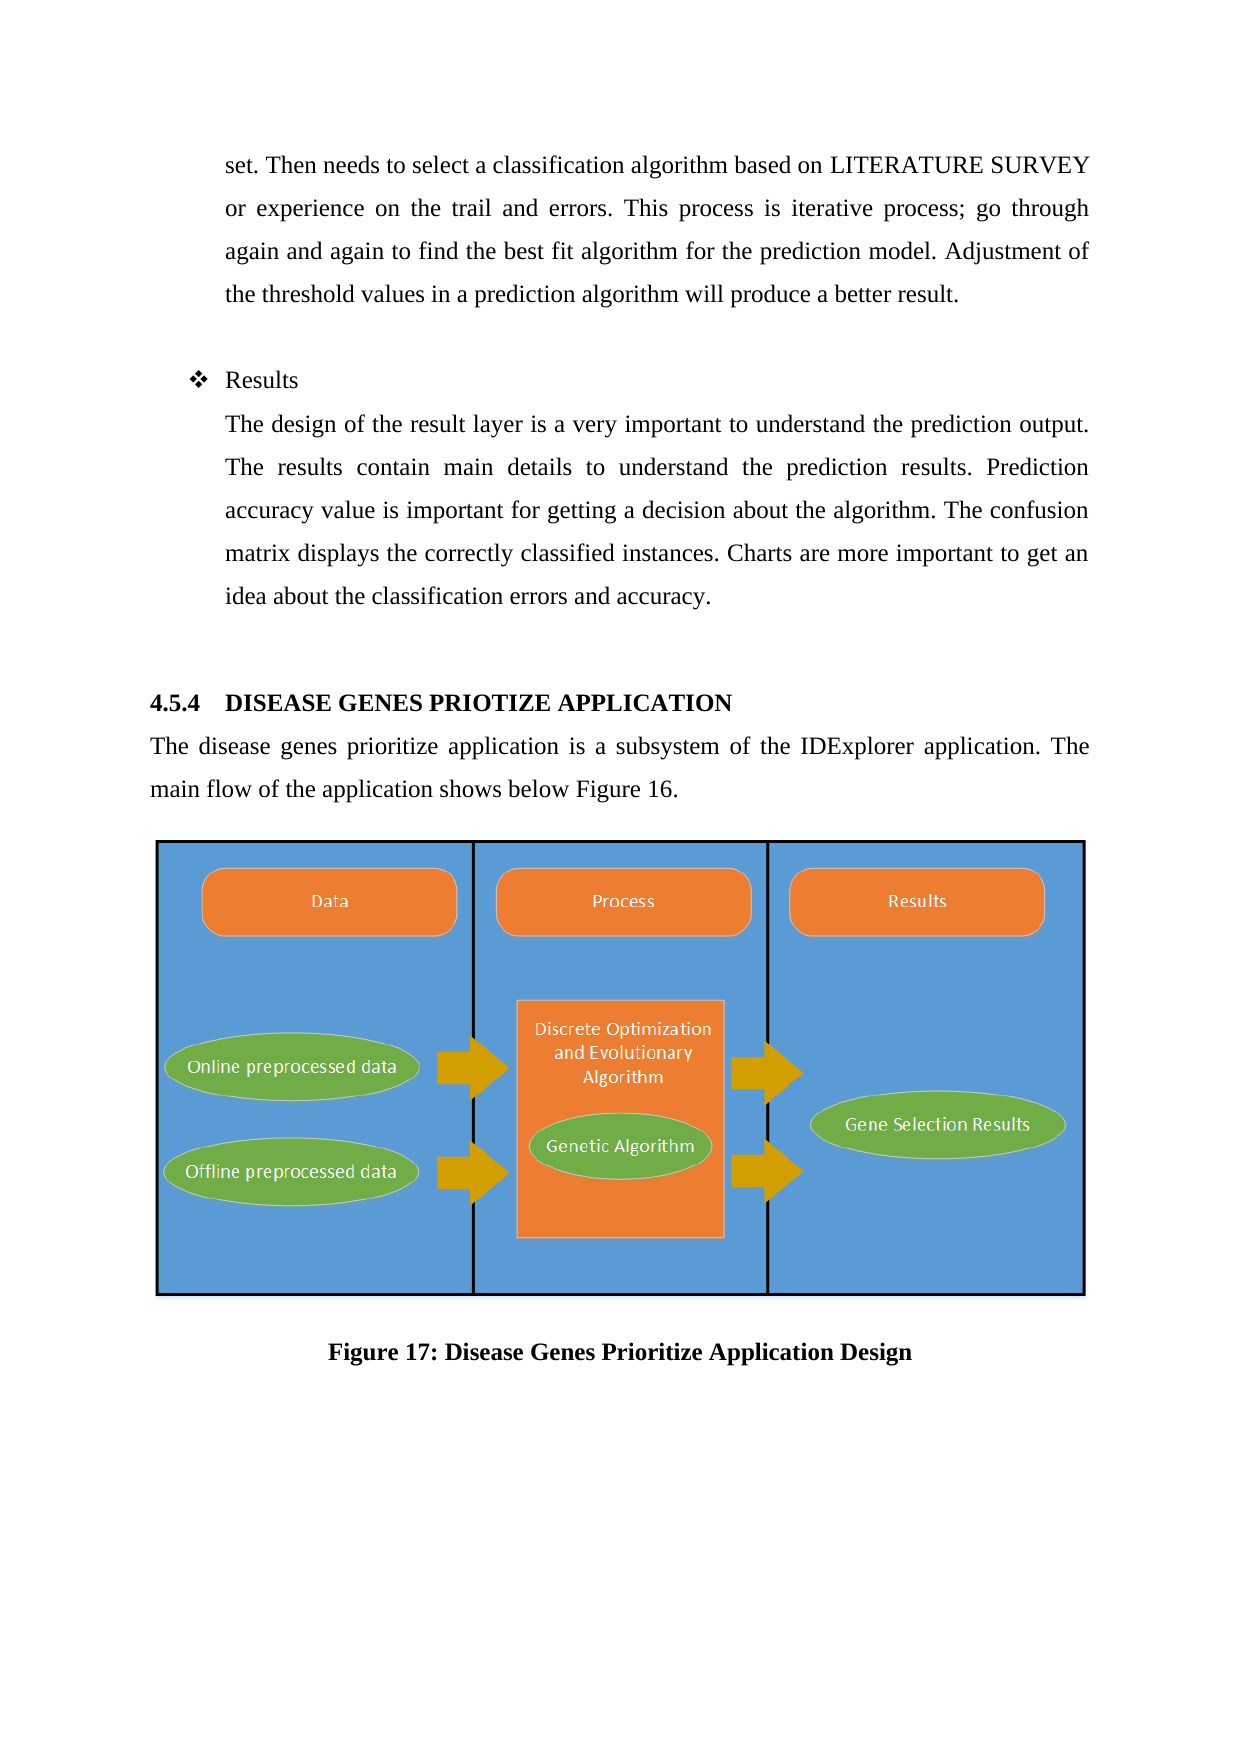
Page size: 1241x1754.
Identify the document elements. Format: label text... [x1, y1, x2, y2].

list Results [187, 366, 1090, 394]
list The design of the result layer is a very important to understand the prediction output. The results contain main details to understand the prediction results. Prediction accuracy value is important for getting a decision about the algorithm. The confusion matrix displays the correctly classified instances. Charts are more important to get an idea about the classification errors and accuracy. [225, 409, 1090, 610]
picture [151, 838, 1090, 1302]
subtitle DISEASE GENES PRIOTIZE APPLICATION [150, 688, 1090, 717]
